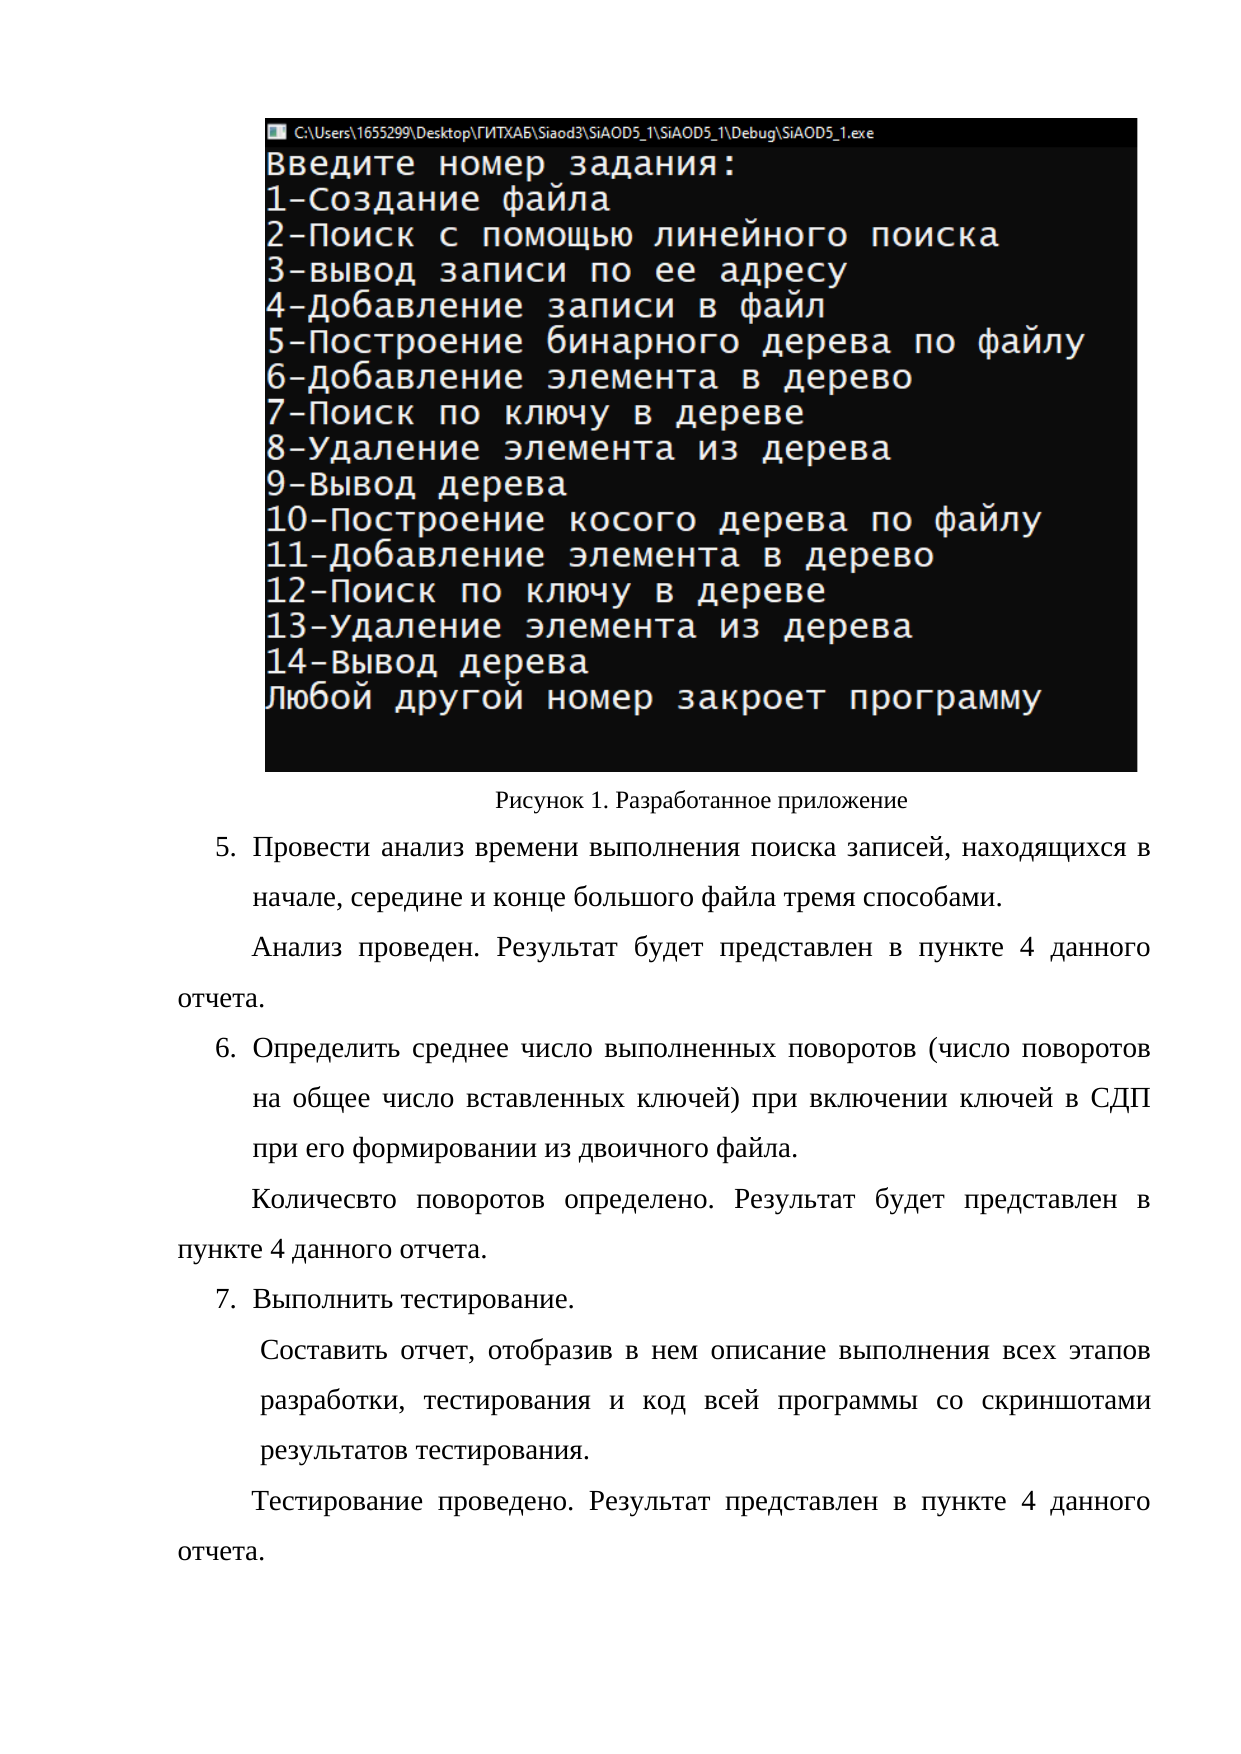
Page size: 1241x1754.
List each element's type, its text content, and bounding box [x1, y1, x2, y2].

text Рисунок 1. Разработанное приложение [177, 786, 1152, 814]
list Выполнить тестирование. [215, 1282, 1152, 1315]
list Определить среднее число выполненных поворотов (число поворотов на общее число вставленных ключей) при включении ключей в СДП при его формировании из двоичного файла. [215, 1030, 1152, 1164]
text Тестирование проведено. Результат представлен в пункте 4 данного отчета. [177, 1483, 1152, 1567]
list Количесвто поворотов определено. Результат будет представлен в пункте 4 данного отчета. [177, 1181, 1152, 1265]
picture [265, 118, 1138, 772]
list Анализ проведен. Результат будет представлен в пункте 4 данного отчета. [177, 929, 1152, 1013]
list Провести анализ времени выполнения поиска записей, находящихся в начале, середине и конце большого файла тремя способами. [215, 829, 1152, 913]
text Составить отчет, отобразив в нем описание выполнения всех этапов разработки, тестирования и код всей программы со скриншотами результатов тестирования. [260, 1332, 1152, 1466]
